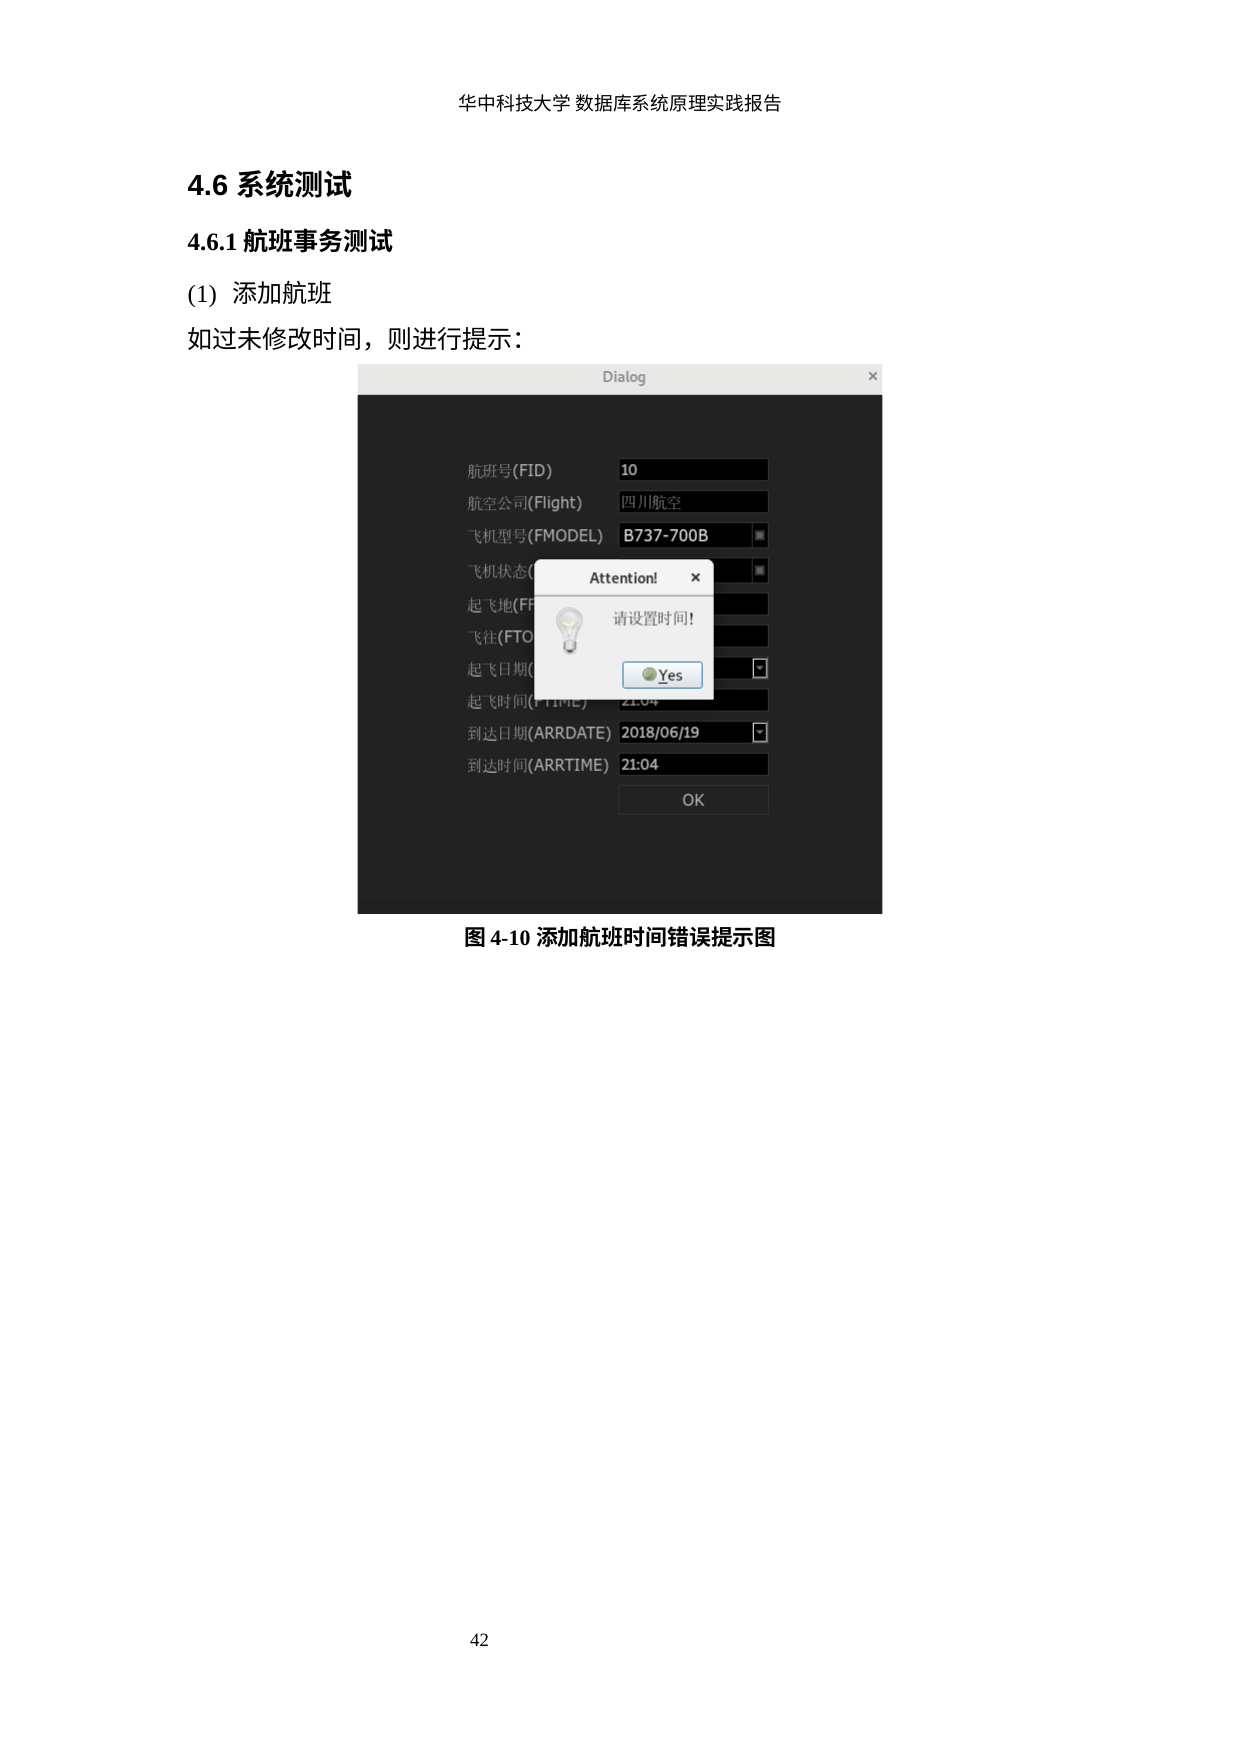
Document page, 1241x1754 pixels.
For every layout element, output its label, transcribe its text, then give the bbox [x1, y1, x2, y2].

subtitle 4.6.1 航班事务测试 [187, 221, 1053, 257]
list 如过未修改时间，则进行提示： [187, 319, 1053, 356]
list 添加航班 [187, 274, 1053, 310]
title 图4-10 添加航班时间错误提示图 [187, 920, 1053, 951]
picture [357, 364, 883, 914]
subtitle 4.6 系统测试 [187, 162, 1053, 204]
